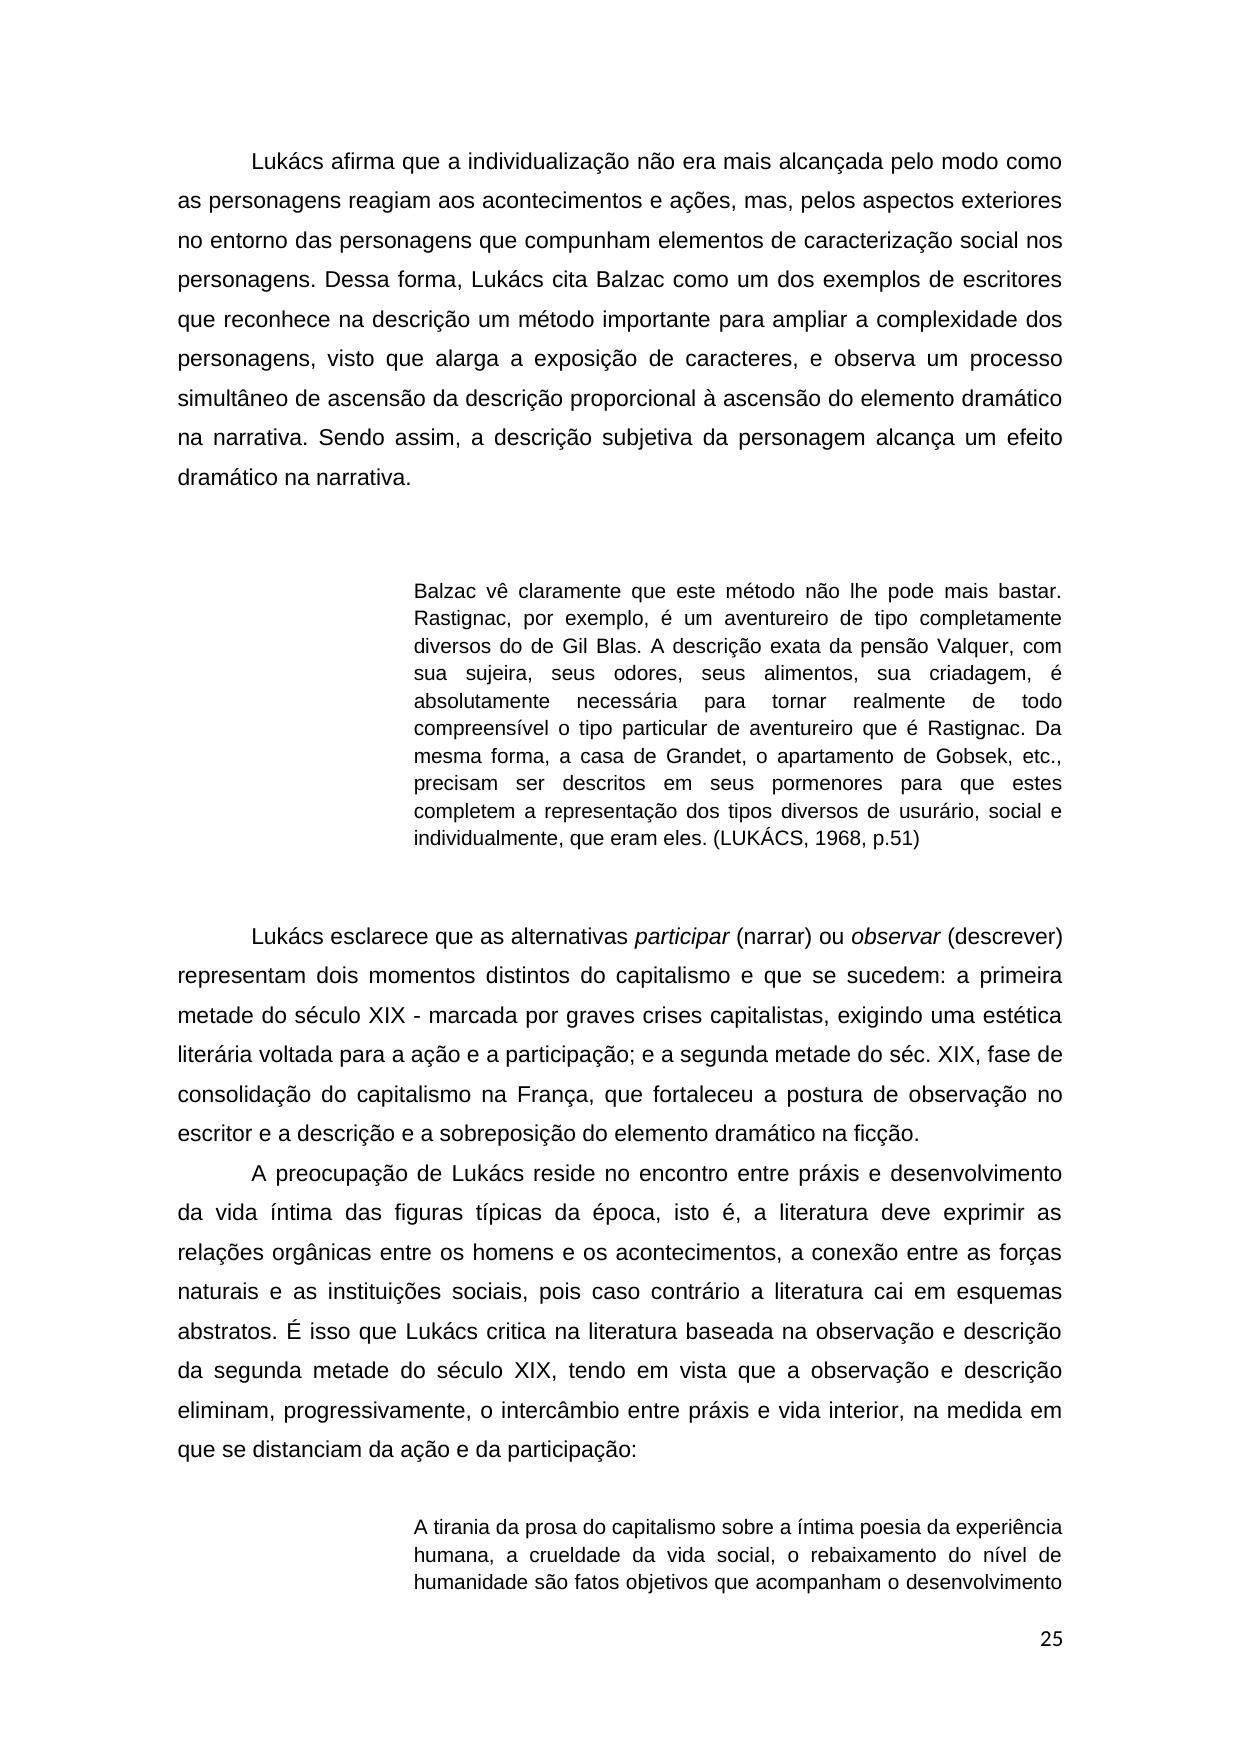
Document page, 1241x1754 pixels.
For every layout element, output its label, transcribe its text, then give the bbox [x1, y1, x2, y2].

text A preocupação de Lukács reside no encontro entre práxis e desenvolvimento da vida íntima das figuras típicas da época, isto é, a literatura deve exprimir as relações orgânicas entre os homens e os acontecimentos, a conexão entre as forças naturais e as instituições sociais, pois caso contrário a literatura cai em esquemas abstratos. É isso que Lukács critica na literatura baseada na observação e descrição da segunda metade do século XIX, tendo em vista que a observação e descrição eliminam, progressivamente, o intercâmbio entre práxis e vida interior, na medida em que se distanciam da ação e da participação: [177, 1160, 1063, 1462]
text Lukács esclarece que as alternativas participar (narrar) ou observar (descrever) representam dois momentos distintos do capitalismo e que se sucedem: a primeira metade do século XIX - marcada por graves crises capitalistas, exigindo uma estética literária voltada para a ação e a participação; e a segunda metade do séc. XIX, fase de consolidação do capitalismo na França, que fortaleceu a postura de observação no escritor e a descrição e a sobreposição do elemento dramático na ficção. [177, 923, 1063, 1147]
text Balzac vê claramente que este método não lhe pode mais bastar. Rastignac, por exemplo, é um aventureiro de tipo completamente diversos do de Gil Blas. A descrição exata da pensão Valquer, com sua sujeira, seus odores, seus alimentos, sua criadagem, é absolutamente necessária para tornar realmente de todo compreensível o tipo particular de aventureiro que é Rastignac. Da mesma forma, a casa de Grandet, o apartamento de Gobsek, etc., precisam ser descritos em seus pormenores para que estes completem a representação dos tipos diversos de usurário, social e individualmente, que eram eles. (LUKÁCS, 1968, p.51) [413, 551, 1063, 850]
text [413, 1515, 1063, 1594]
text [177, 148, 1063, 490]
